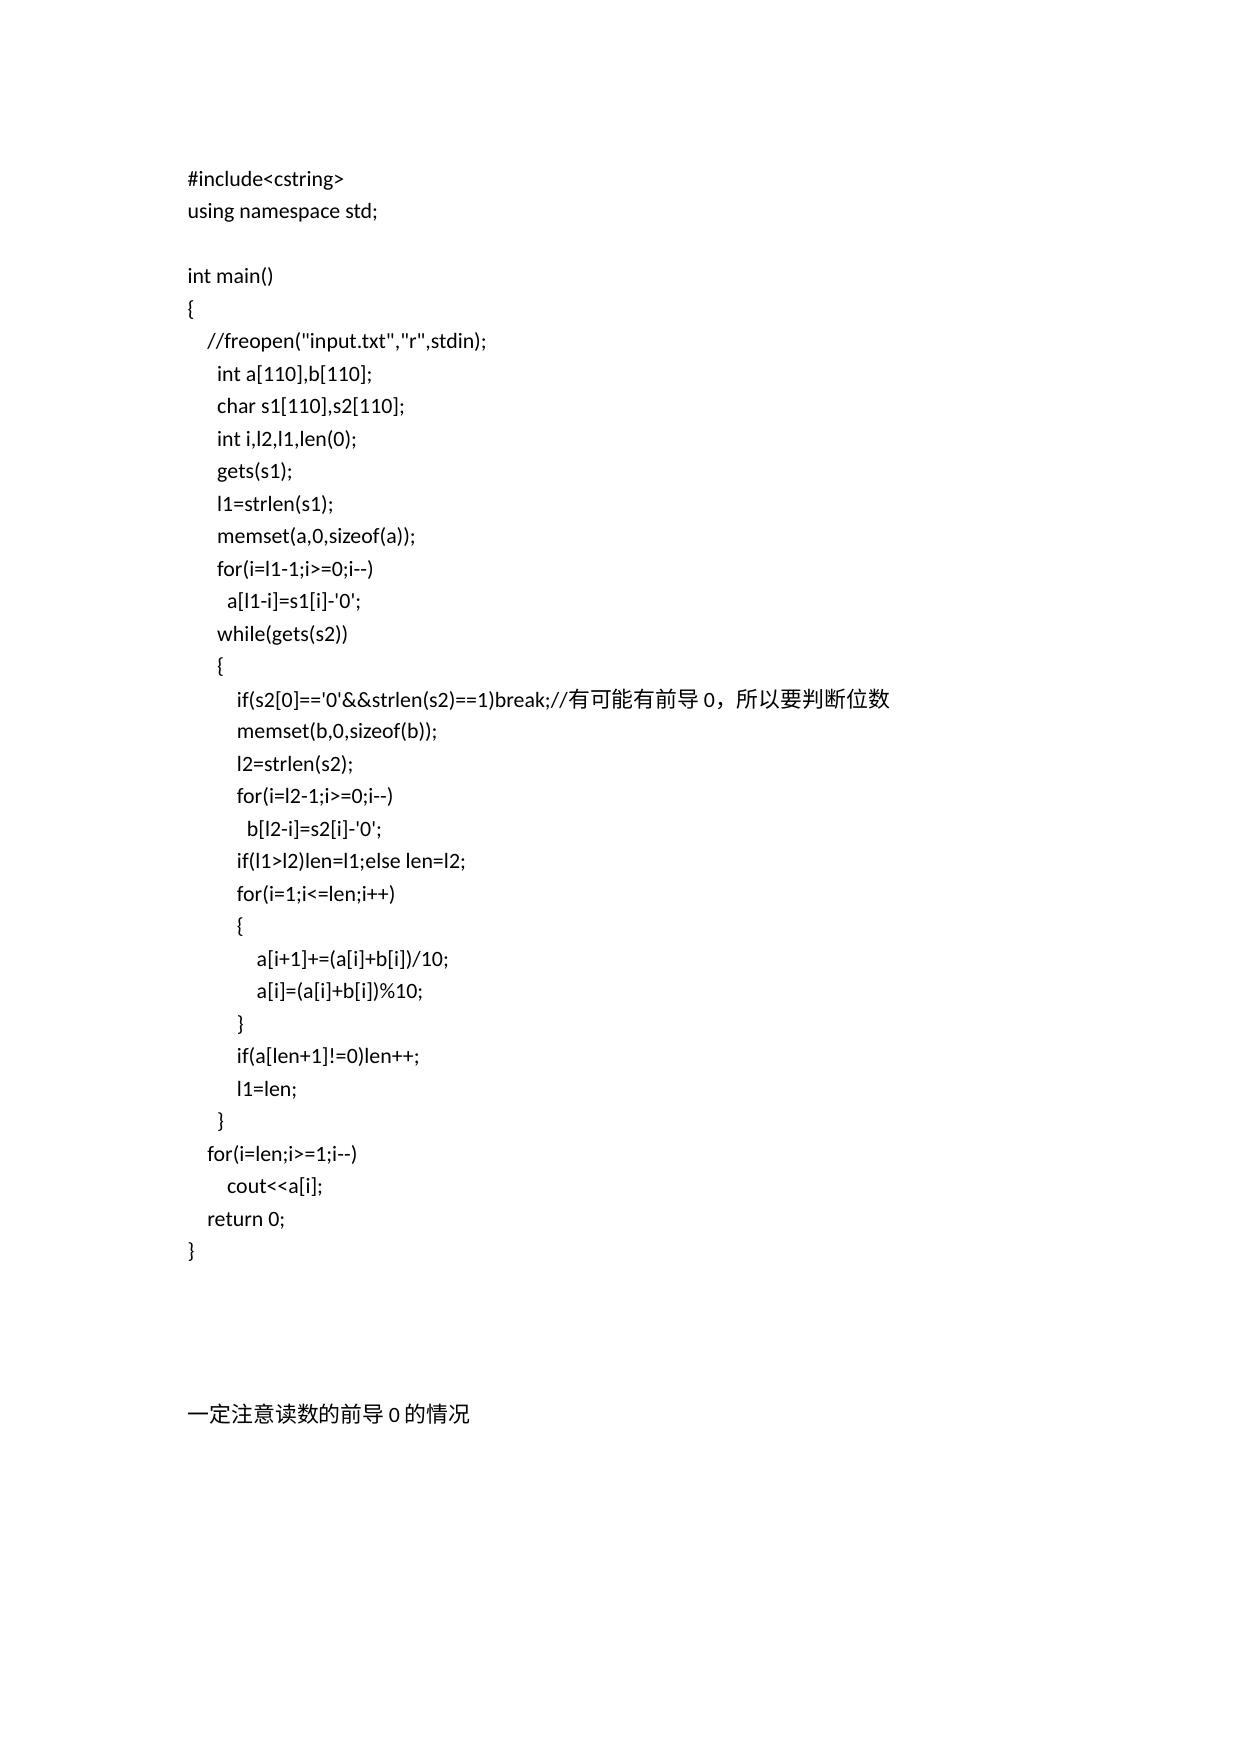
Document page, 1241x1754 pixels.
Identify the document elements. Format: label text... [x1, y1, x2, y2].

text int main() [187, 259, 1053, 292]
text return 0; [187, 1202, 1053, 1234]
text { [187, 292, 1053, 324]
text char s1[110],s2[110]; [187, 389, 1053, 422]
text memset(a,0,sizeof(a)); [187, 519, 1053, 552]
text //freopen("input.txt","r",stdin); [187, 324, 1053, 357]
text } [187, 1007, 1053, 1039]
text for(i=1;i<=len;i++) [187, 877, 1053, 909]
text memset(b,0,sizeof(b)); [187, 714, 1053, 747]
text gets(s1); [187, 454, 1053, 487]
text a[i+1]+=(a[i]+b[i])/10; [187, 942, 1053, 974]
text if(s2[0]=='0'&&strlen(s2)==1)break;//有可能有前导0，所以要判断位数 [187, 682, 1053, 714]
text #include<cstring> [187, 162, 1053, 194]
text l1=strlen(s1); [187, 487, 1053, 519]
text using namespace std; [187, 194, 1053, 227]
text for(i=len;i>=1;i--) [187, 1137, 1053, 1169]
text l1=len; [187, 1072, 1053, 1104]
text cout<<a[i]; [187, 1169, 1053, 1202]
text a[l1-i]=s1[i]-'0'; [187, 584, 1053, 617]
text if(a[len+1]!=0)len++; [187, 1039, 1053, 1072]
text while(gets(s2)) [187, 617, 1053, 649]
text { [187, 909, 1053, 942]
text for(i=l1-1;i>=0;i--) [187, 552, 1053, 584]
text { [187, 649, 1053, 682]
text b[l2-i]=s2[i]-'0'; [187, 812, 1053, 844]
text a[i]=(a[i]+b[i])%10; [187, 974, 1053, 1007]
text int i,l2,l1,len(0); [187, 422, 1053, 454]
text } [187, 1234, 1053, 1267]
text } [187, 1104, 1053, 1137]
text l2=strlen(s2); [187, 747, 1053, 779]
text int a[110],b[110]; [187, 357, 1053, 389]
text 一定注意读数的前导0的情况 [187, 1397, 1053, 1429]
text if(l1>l2)len=l1;else len=l2; [187, 844, 1053, 877]
text for(i=l2-1;i>=0;i--) [187, 779, 1053, 812]
